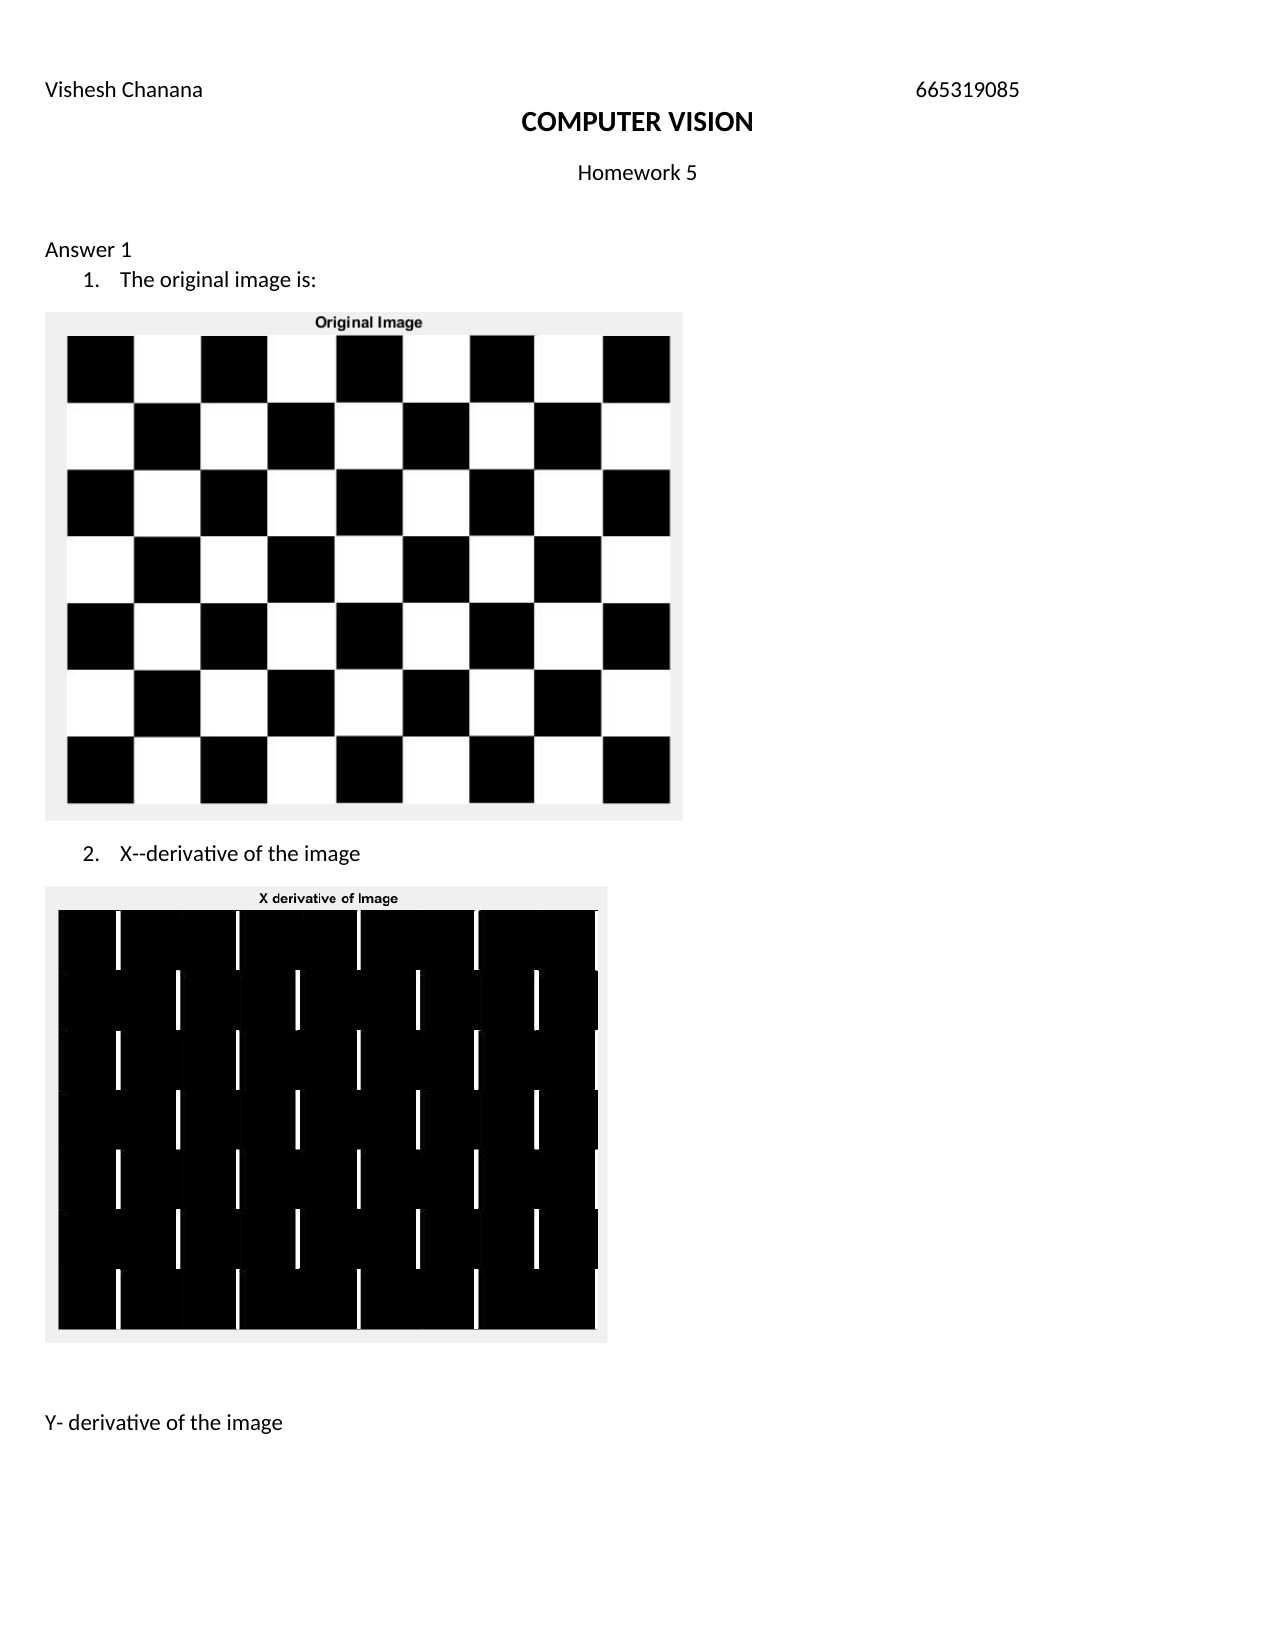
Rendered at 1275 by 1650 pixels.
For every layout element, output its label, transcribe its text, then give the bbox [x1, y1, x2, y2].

picture [45, 886, 608, 1343]
text Homework 5 [45, 158, 1230, 186]
text COMPUTER VISION [45, 103, 1230, 139]
text Answer 1 [45, 235, 1230, 263]
list X--derivative of the image [82, 839, 1230, 867]
picture [45, 312, 683, 821]
text Y- derivative of the image [45, 1408, 1230, 1436]
list The original image is: [82, 265, 1230, 293]
